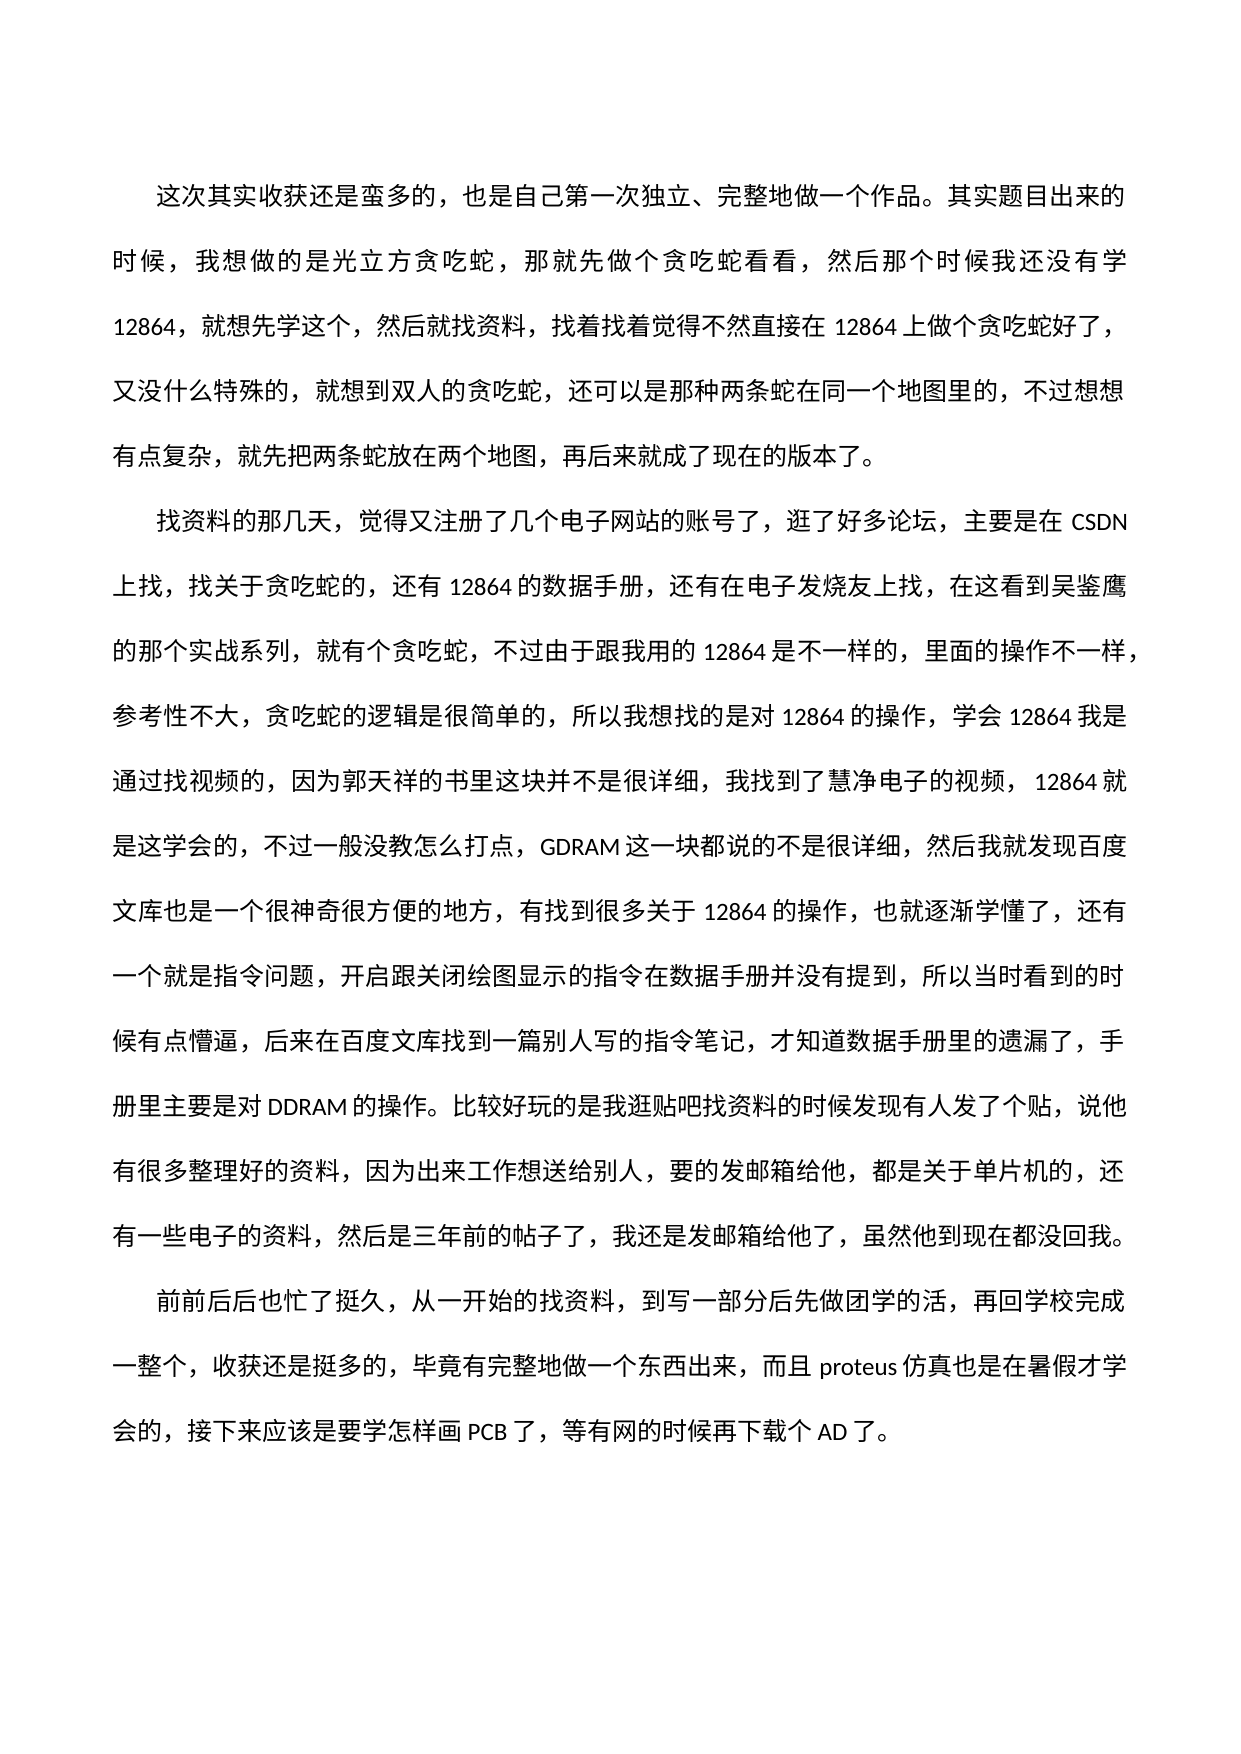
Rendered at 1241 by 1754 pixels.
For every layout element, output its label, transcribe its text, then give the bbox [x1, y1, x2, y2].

list 找资料的那几天，觉得又注册了几个电子网站的账号了，逛了好多论坛，主要是在CSDN上找，找关于贪吃蛇的，还有12864的数据手册，还有在电子发烧友上找，在这看到吴鉴鹰的那个实战系列，就有个贪吃蛇，不过由于跟我用的12864是不一样的，里面的操作不一样，参考性不大，贪吃蛇的逻辑是很简单的，所以我想找的是对12864的操作，学会12864我是通过找视频的，因为郭天祥的书里这块并不是很详细，我找到了慧净电子的视频，12864就是这学会的，不过一般没教怎么打点，GDRAM这一块都说的不是很详细，然后我就发现百度文库也是一个很神奇很方便的地方，有找到很多关于12864的操作，也就逐渐学懂了，还有一个就是指令问题，开启跟关闭绘图显示的指令在数据手册并没有提到，所以当时看到的时候有点懵逼，后来在百度文库找到一篇别人写的指令笔记，才知道数据手册里的遗漏了，手册里主要是对DDRAM的操作。比较好玩的是我逛贴吧找资料的时候发现有人发了个贴，说他有很多整理好的资料，因为出来工作想送给别人，要的发邮箱给他，都是关于单片机的，还有一些电子的资料，然后是三年前的帖子了，我还是发邮箱给他了，虽然他到现在都没回我。 [112, 487, 1128, 1267]
list 前前后后也忙了挺久，从一开始的找资料，到写一部分后先做团学的活，再回学校完成一整个，收获还是挺多的，毕竟有完整地做一个东西出来，而且proteus仿真也是在暑假才学会的，接下来应该是要学怎样画PCB了，等有网的时候再下载个AD了。 [112, 1267, 1128, 1462]
list 这次其实收获还是蛮多的，也是自己第一次独立、完整地做一个作品。其实题目出来的时候，我想做的是光立方贪吃蛇，那就先做个贪吃蛇看看，然后那个时候我还没有学12864，就想先学这个，然后就找资料，找着找着觉得不然直接在12864上做个贪吃蛇好了，又没什么特殊的，就想到双人的贪吃蛇，还可以是那种两条蛇在同一个地图里的，不过想想有点复杂，就先把两条蛇放在两个地图，再后来就成了现在的版本了。 [112, 162, 1128, 487]
